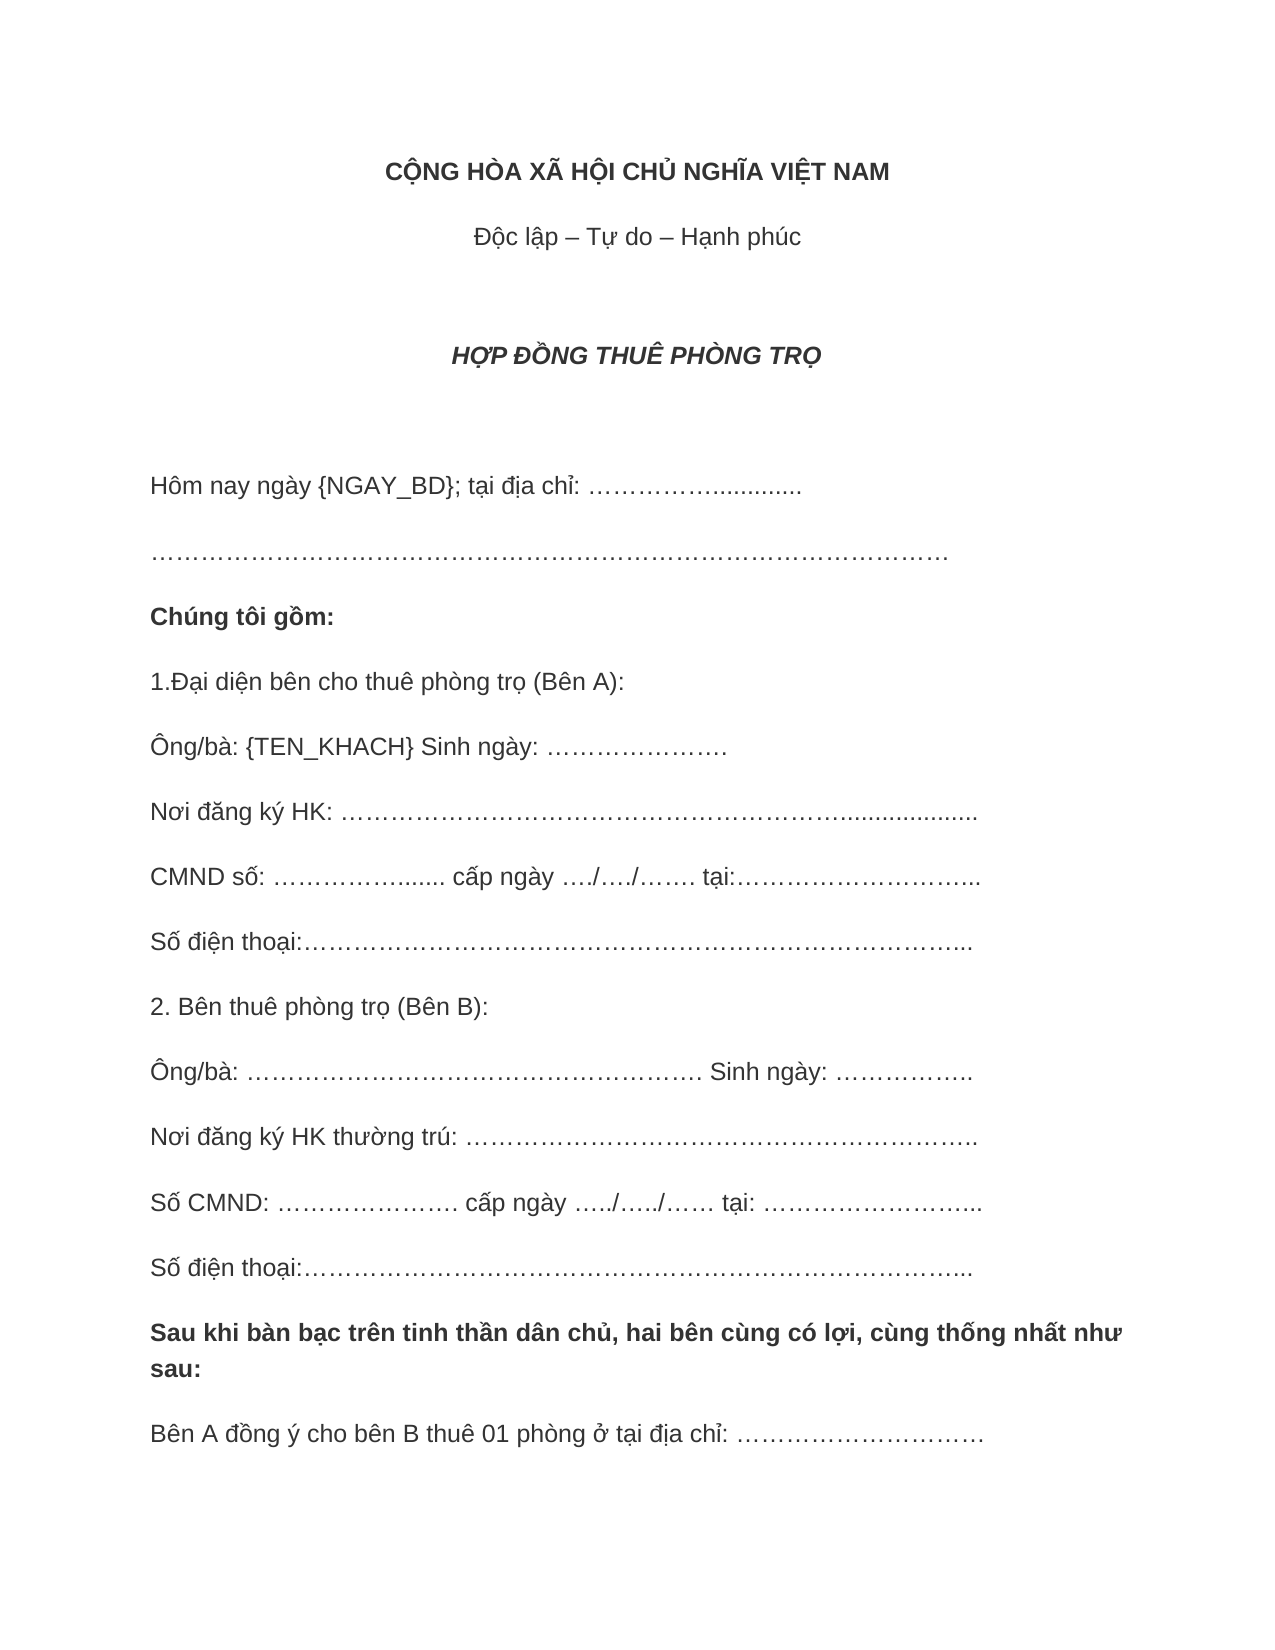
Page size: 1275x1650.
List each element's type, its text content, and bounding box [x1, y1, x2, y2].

text Ông/bà: ………………………………………………. Sinh ngày: …………….. [150, 1050, 1125, 1086]
text Chúng tôi gồm: [150, 594, 1125, 630]
text Số điện thoại:……………………………………………………………………... [150, 920, 1125, 956]
text CMND số: ……………....... cấp ngày …./…./……. tại:………………………... [150, 855, 1125, 891]
text Nơi đăng ký HK: …………………………………………………….................... [150, 790, 1125, 826]
text 2. Bên thuê phòng trọ (Bên B): [150, 985, 1125, 1021]
text Bên A đồng ý cho bên B thuê 01 phòng ở tại địa chỉ: ………………………… [150, 1412, 1125, 1447]
text Độc lập – Tự do – Hạnh phúc [150, 215, 1125, 251]
text Nơi đăng ký HK thường trú: …………………………………………………….. [150, 1115, 1125, 1151]
text Sau khi bàn bạc trên tinh thần dân chủ, hai bên cùng có lợi, cùng thống nhất như sau: [150, 1311, 1125, 1382]
text 1.Đại diện bên cho thuê phòng trọ (Bên A): [150, 659, 1125, 695]
text CỘNG HÒA XÃ HỘI CHỦ NGHĨA VIỆT NAM [150, 150, 1125, 186]
text …………………………………………………………………………………… [150, 529, 1125, 565]
text Số CMND: …………………. cấp ngày …../…../…… tại: ……………………... [150, 1180, 1125, 1216]
subtitle HỢP ĐỒNG THUÊ PHÒNG TRỌ [150, 341, 1125, 370]
text Số điện thoại:……………………………………………………………………... [150, 1245, 1125, 1281]
text Hôm nay ngày {NGAY_BD}; tại địa chỉ: ……………............. [150, 464, 1125, 500]
text Ông/bà: {TEN_KHACH} Sinh ngày: …………………. [150, 724, 1125, 761]
